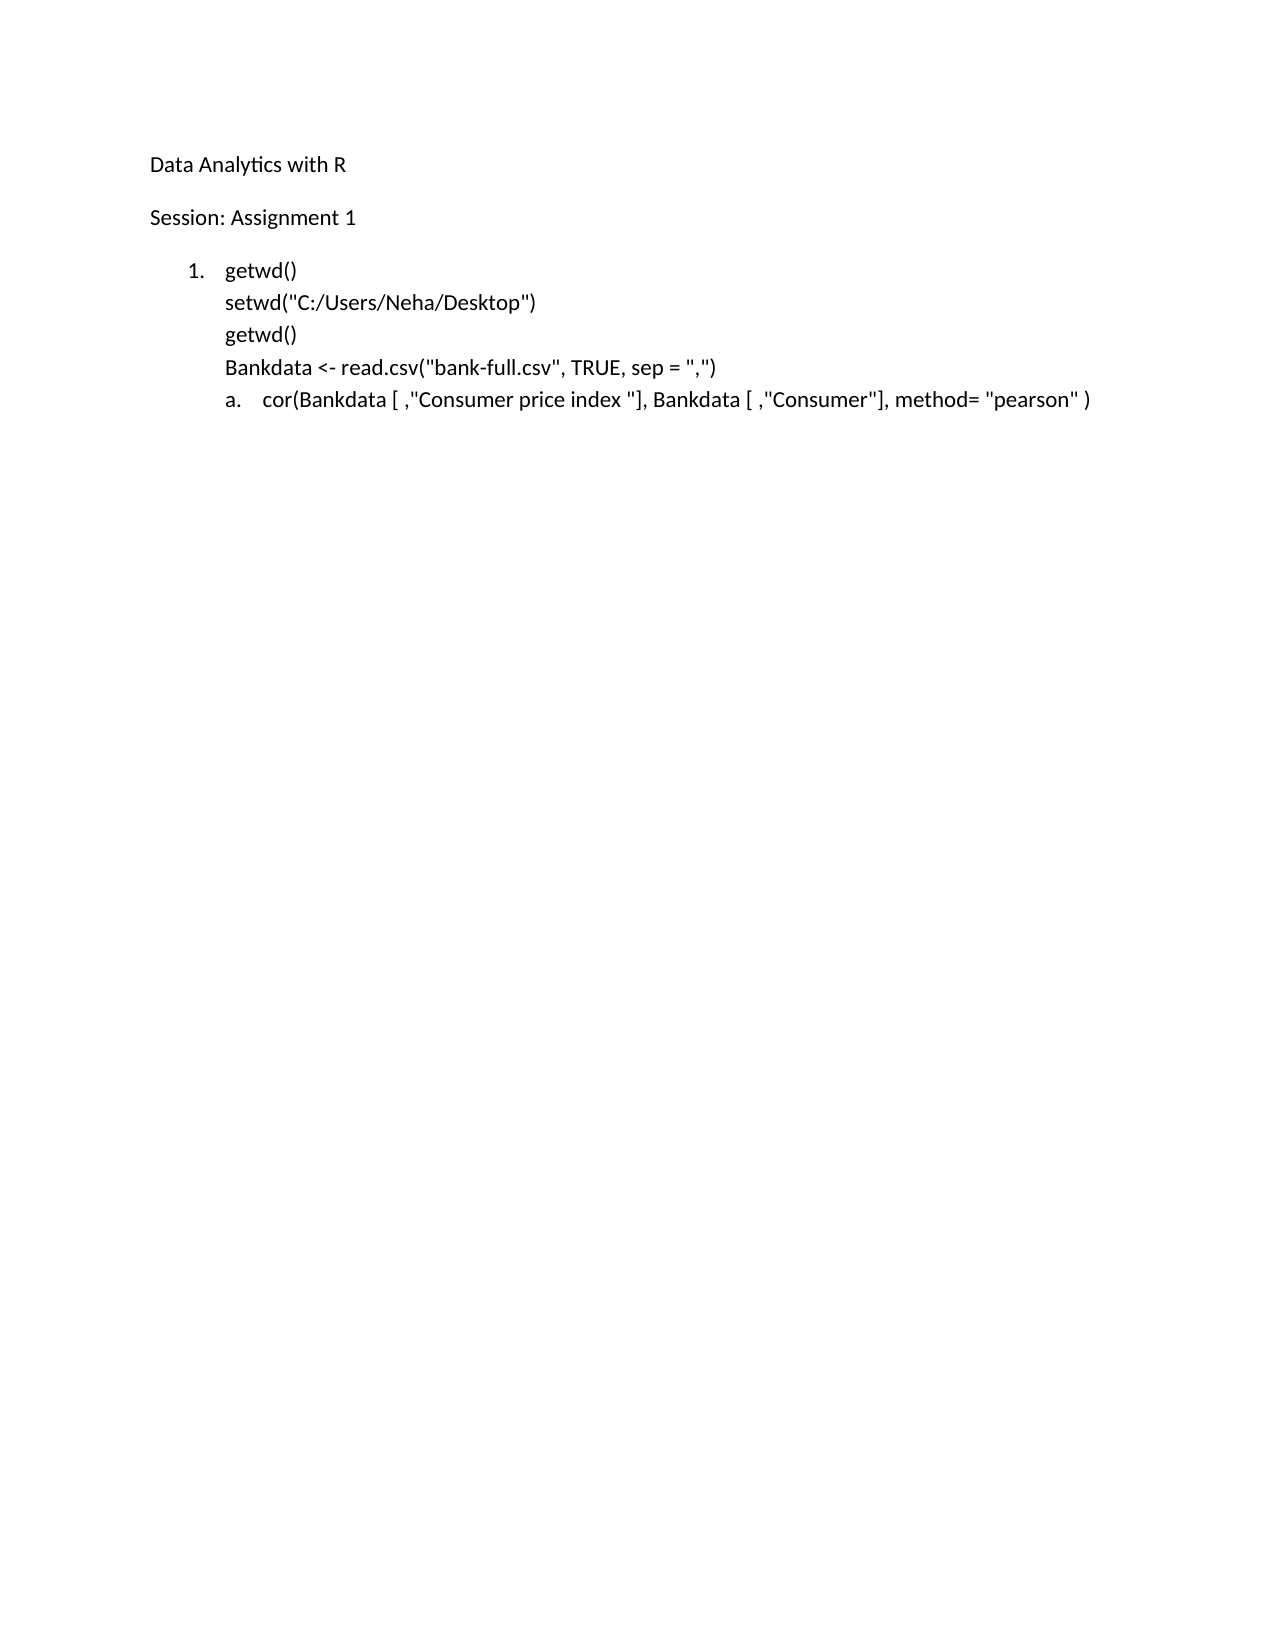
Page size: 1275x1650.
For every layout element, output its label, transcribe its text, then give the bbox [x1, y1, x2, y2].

list cor(Bankdata [ ,"Consumer price index "], Bankdata [ ,"Consumer"], method= "pearson" ) [225, 385, 1125, 413]
list setwd("C:/Users/Neha/Desktop") [225, 288, 1125, 316]
text Session: Assignment 1 [150, 203, 1125, 231]
text Data Analytics with R [150, 150, 1125, 178]
list getwd() [187, 256, 1125, 284]
list getwd() [225, 320, 1125, 348]
list Bankdata <- read.csv("bank-full.csv", TRUE, sep = ",") [225, 353, 1125, 381]
